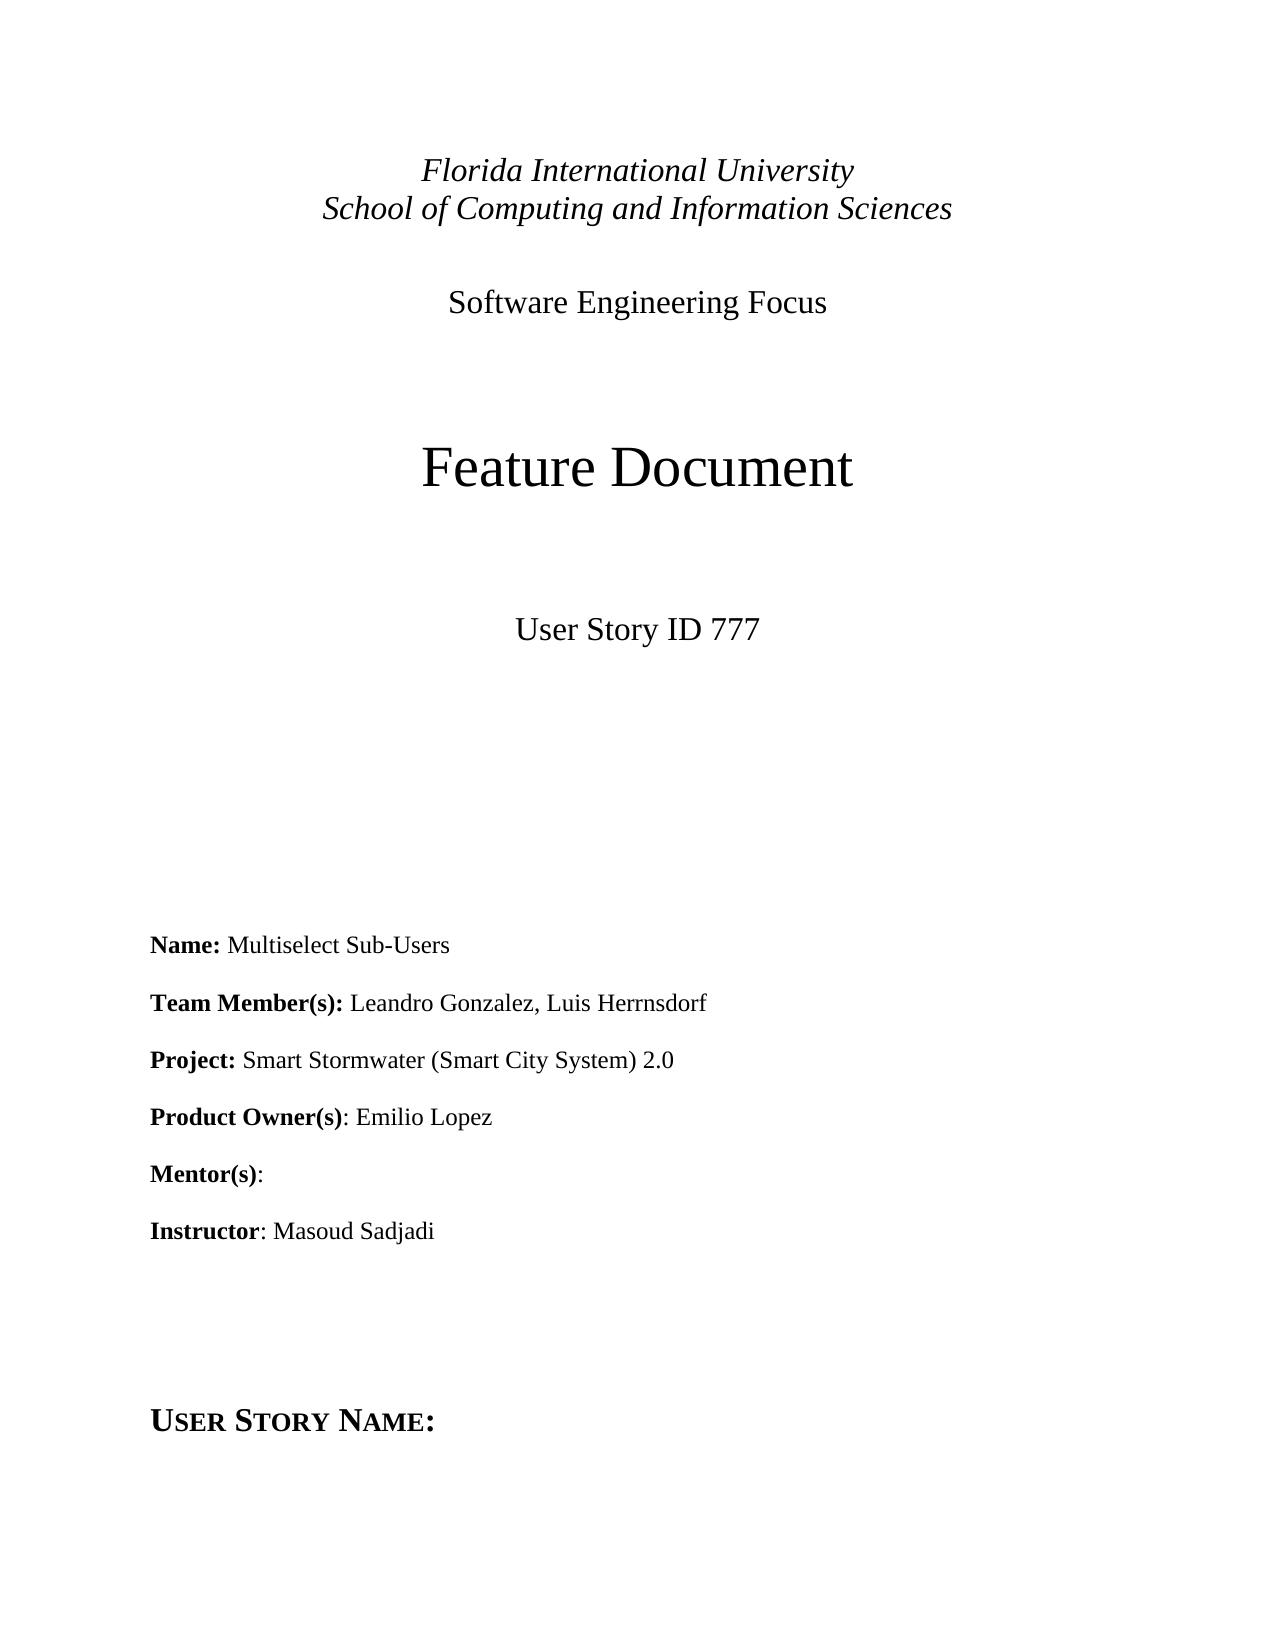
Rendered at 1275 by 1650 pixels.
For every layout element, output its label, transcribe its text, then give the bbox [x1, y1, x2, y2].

text School of Computing and Information Sciences [150, 188, 1125, 227]
text User Story Name: [150, 1400, 1125, 1438]
text Project: Smart Stormwater (Smart City System) 2.0 [150, 1046, 1125, 1074]
text Instructor: Masoud Sadjadi [150, 1216, 1125, 1244]
text Feature Document [150, 432, 1125, 499]
text Product Owner(s): Emilio Lopez [150, 1102, 1125, 1131]
text Team Member(s): Leandro Gonzalez, Luis Herrnsdorf [150, 988, 1125, 1017]
text Name: Multiselect Sub-Users [150, 931, 1125, 959]
text Software Engineering Focus [150, 283, 1125, 321]
text User Story ID 777 [150, 609, 1125, 647]
text Mentor(s): [150, 1159, 1125, 1188]
text Florida International University [150, 150, 1125, 188]
